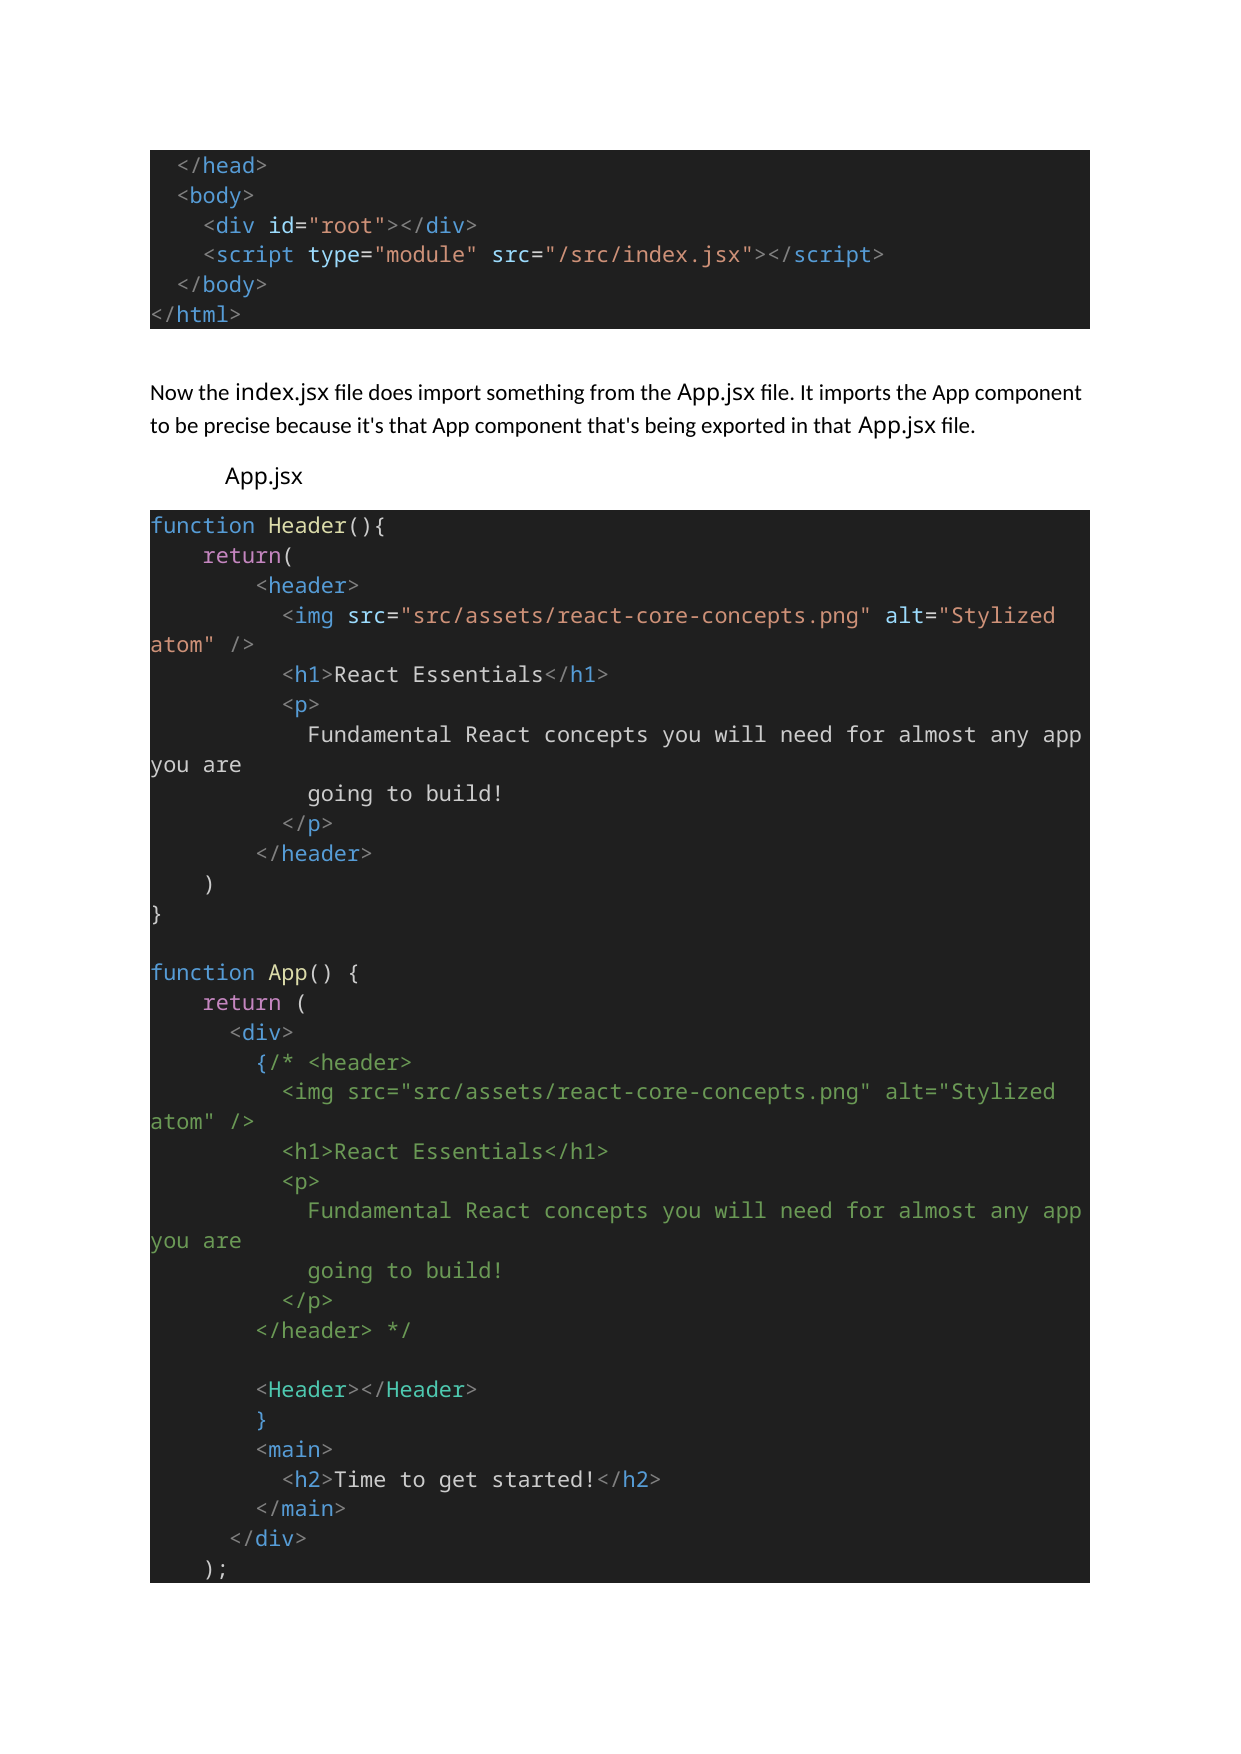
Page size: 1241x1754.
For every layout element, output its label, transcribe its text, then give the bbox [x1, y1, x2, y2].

text <img src="src/assets/react-core-concepts.png" alt="Stylized atom" /> [150, 599, 1090, 659]
text <div id="root"></div> [150, 209, 1090, 239]
text </div> [150, 1523, 1090, 1553]
text </head> [150, 150, 1090, 180]
text going to build! [150, 1255, 1090, 1285]
text <h1>React Essentials</h1> [150, 1136, 1090, 1166]
text <h1>React Essentials</h1> [150, 659, 1090, 689]
text <p> [150, 689, 1090, 719]
text function App() { [150, 957, 1090, 987]
text return ( [150, 987, 1090, 1017]
text </p> [150, 1285, 1090, 1314]
text going to build! [150, 778, 1090, 808]
text Fundamental React concepts you will need for almost any app you are [150, 719, 1090, 778]
text } [150, 897, 1090, 927]
text Now the index.jsx file does import something from the App.jsx file. It imports the App component to be precise because it's that App component that's being exported in that App.jsx file. [150, 376, 1090, 441]
text function Header(){ [150, 510, 1090, 540]
text <body> [150, 180, 1090, 209]
text Fundamental React concepts you will need for almost any app you are [150, 1195, 1090, 1255]
text <div> [150, 1017, 1090, 1046]
text ); [150, 1553, 1090, 1583]
text </header> */ [150, 1314, 1090, 1344]
text </body> [150, 269, 1090, 299]
text <header> [150, 570, 1090, 599]
text <img src="src/assets/react-core-concepts.png" alt="Stylized atom" /> [150, 1076, 1090, 1136]
text </main> [150, 1493, 1090, 1523]
text </html> [150, 299, 1090, 329]
text return( [150, 540, 1090, 570]
text <Header></Header> [150, 1374, 1090, 1404]
text </header> [150, 838, 1090, 868]
text </p> [150, 808, 1090, 838]
text {/* <header> [150, 1046, 1090, 1076]
text App.jsx [150, 460, 1090, 491]
text } [150, 1404, 1090, 1434]
text <h2>Time to get started!</h2> [150, 1463, 1090, 1493]
text <p> [150, 1166, 1090, 1195]
text <script type="module" src="/src/index.jsx"></script> [150, 239, 1090, 269]
text <main> [150, 1434, 1090, 1463]
text ) [150, 868, 1090, 897]
